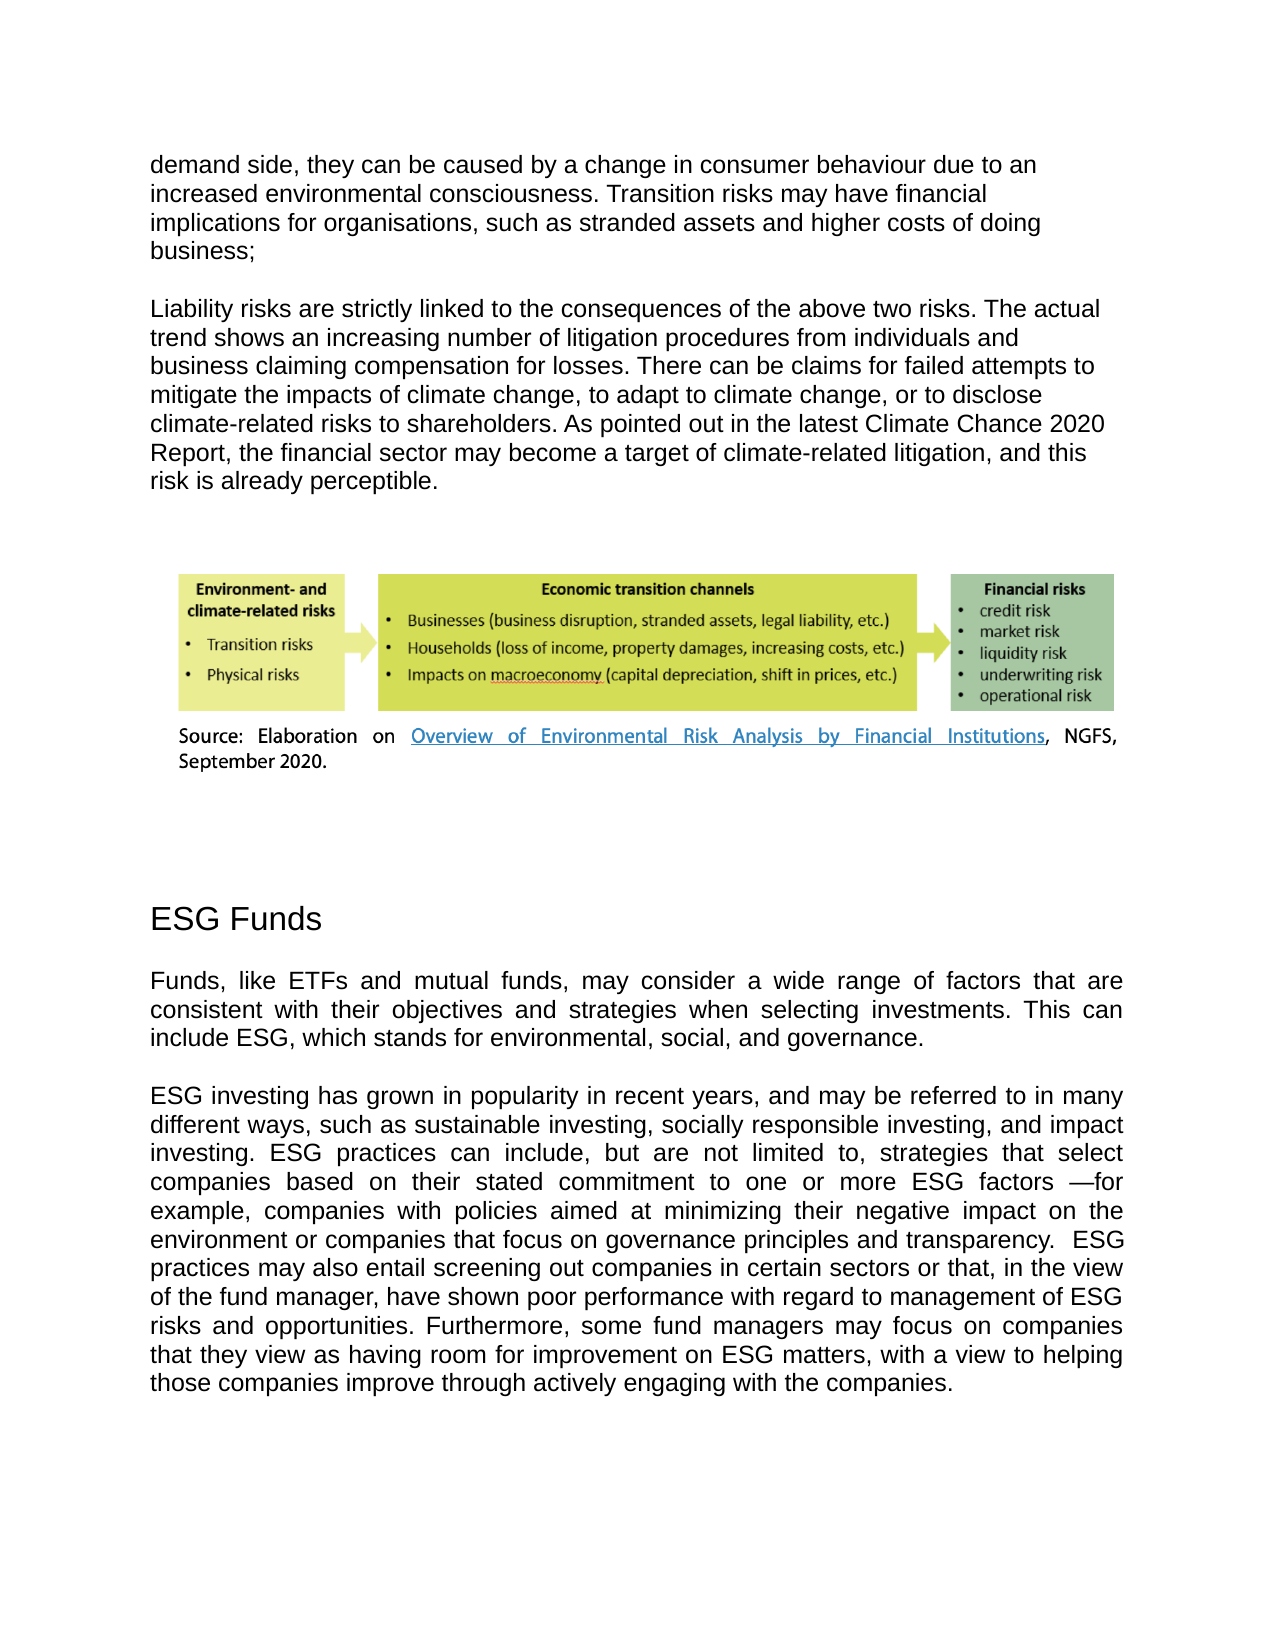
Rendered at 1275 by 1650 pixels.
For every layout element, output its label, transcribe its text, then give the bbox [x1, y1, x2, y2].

text ESG Funds [150, 899, 1125, 937]
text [150, 150, 1125, 265]
text ESG investing has grown in popularity in recent years, and may be referred to in many different ways, such as sustainable investing, socially responsible investing, and impact investing. ESG practices can include, but are not limited to, strategies that select companies based on their stated commitment to one or more ESG factors —for example, companies with policies aimed at minimizing their negative impact on the environment or companies that focus on governance principles and transparency. ESG practices may also entail screening out companies in certain sectors or that, in the view of the fund manager, have shown poor performance with regard to management of ESG risks and opportunities. Furthermore, some fund managers may focus on companies that they view as having room for improvement on ESG matters, with a view to helping those companies improve through actively engaging with the companies. [150, 1081, 1125, 1397]
picture [150, 562, 1125, 784]
text Liability risks are strictly linked to the consequences of the above two risks. The actual trend shows an increasing number of litigation procedures from individuals and business claiming compensation for losses. There can be claims for failed attempts to mitigate the impacts of climate change, to adapt to climate change, or to disclose climate-related risks to shareholders. As pointed out in the latest Climate Chance 2020 Report, the financial sector may become a target of climate-related litigation, and this risk is already perceptible. [150, 294, 1125, 495]
text Funds, like ETFs and mutual funds, may consider a wide range of factors that are consistent with their objectives and strategies when selecting investments. This can include ESG, which stands for environmental, social, and governance. [150, 966, 1125, 1052]
